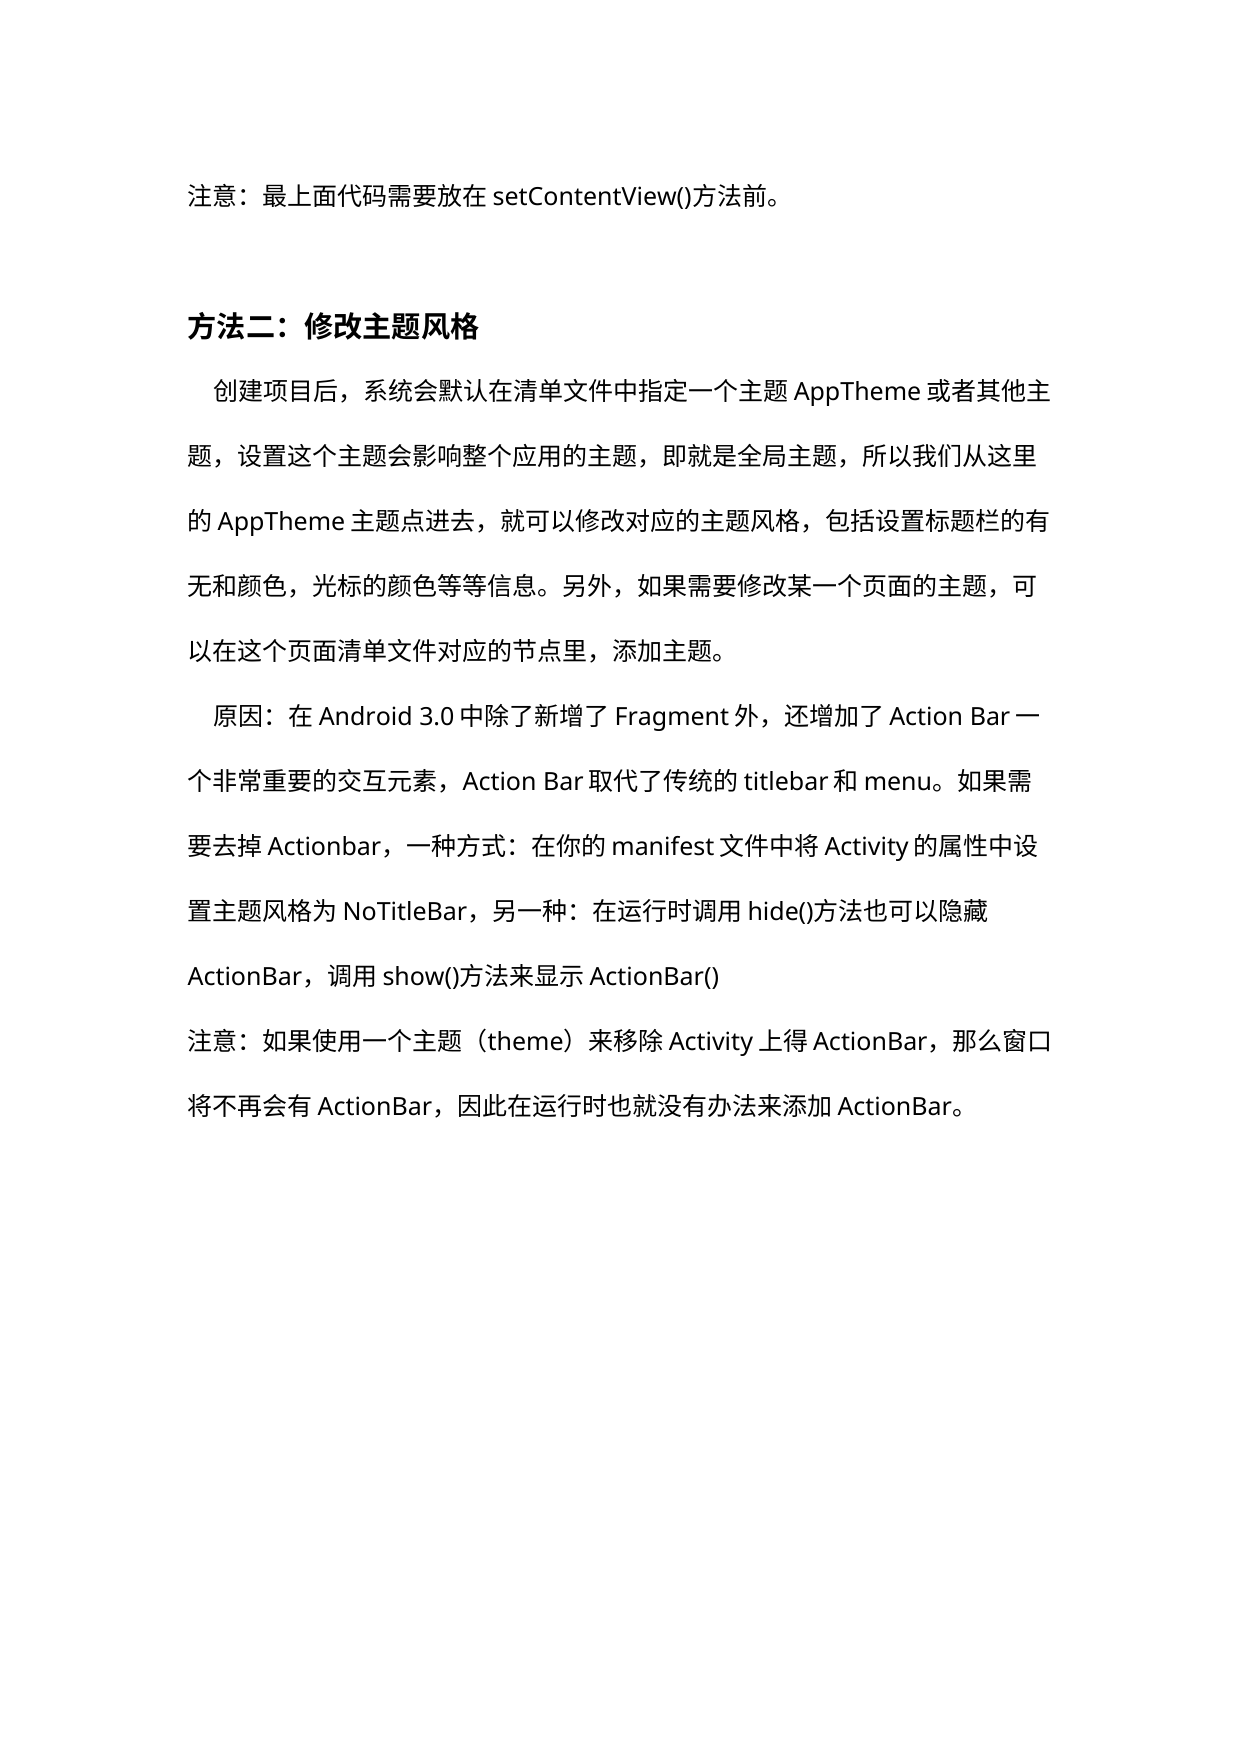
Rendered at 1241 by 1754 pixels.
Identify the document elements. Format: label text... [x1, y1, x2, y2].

text 原因：在Android 3.0中除了新增了Fragment外，还增加了Action Bar一个非常重要的交互元素，Action Bar取代了传统的titlebar和menu。如果需要去掉Actionbar，一种方式：在你的manifest文件中将Activity的属性中设置主题风格为NoTitleBar，另一种：在运行时调用hide()方法也可以隐藏ActionBar，调用show()方法来显示ActionBar() [187, 682, 1053, 1007]
text 注意：最上面代码需要放在setContentView()方法前。 [187, 162, 1053, 227]
text 注意：如果使用一个主题（theme）来移除Activity上得ActionBar，那么窗口将不再会有ActionBar，因此在运行时也就没有办法来添加ActionBar。 [187, 1007, 1053, 1137]
text 创建项目后，系统会默认在清单文件中指定一个主题AppTheme或者其他主题，设置这个主题会影响整个应用的主题，即就是全局主题，所以我们从这里的AppTheme主题点进去，就可以修改对应的主题风格，包括设置标题栏的有无和颜色，光标的颜色等等信息。另外，如果需要修改某一个页面的主题，可以在这个页面清单文件对应的节点里，添加主题。 [187, 357, 1053, 682]
text 方法二：修改主题风格 [187, 292, 1053, 357]
